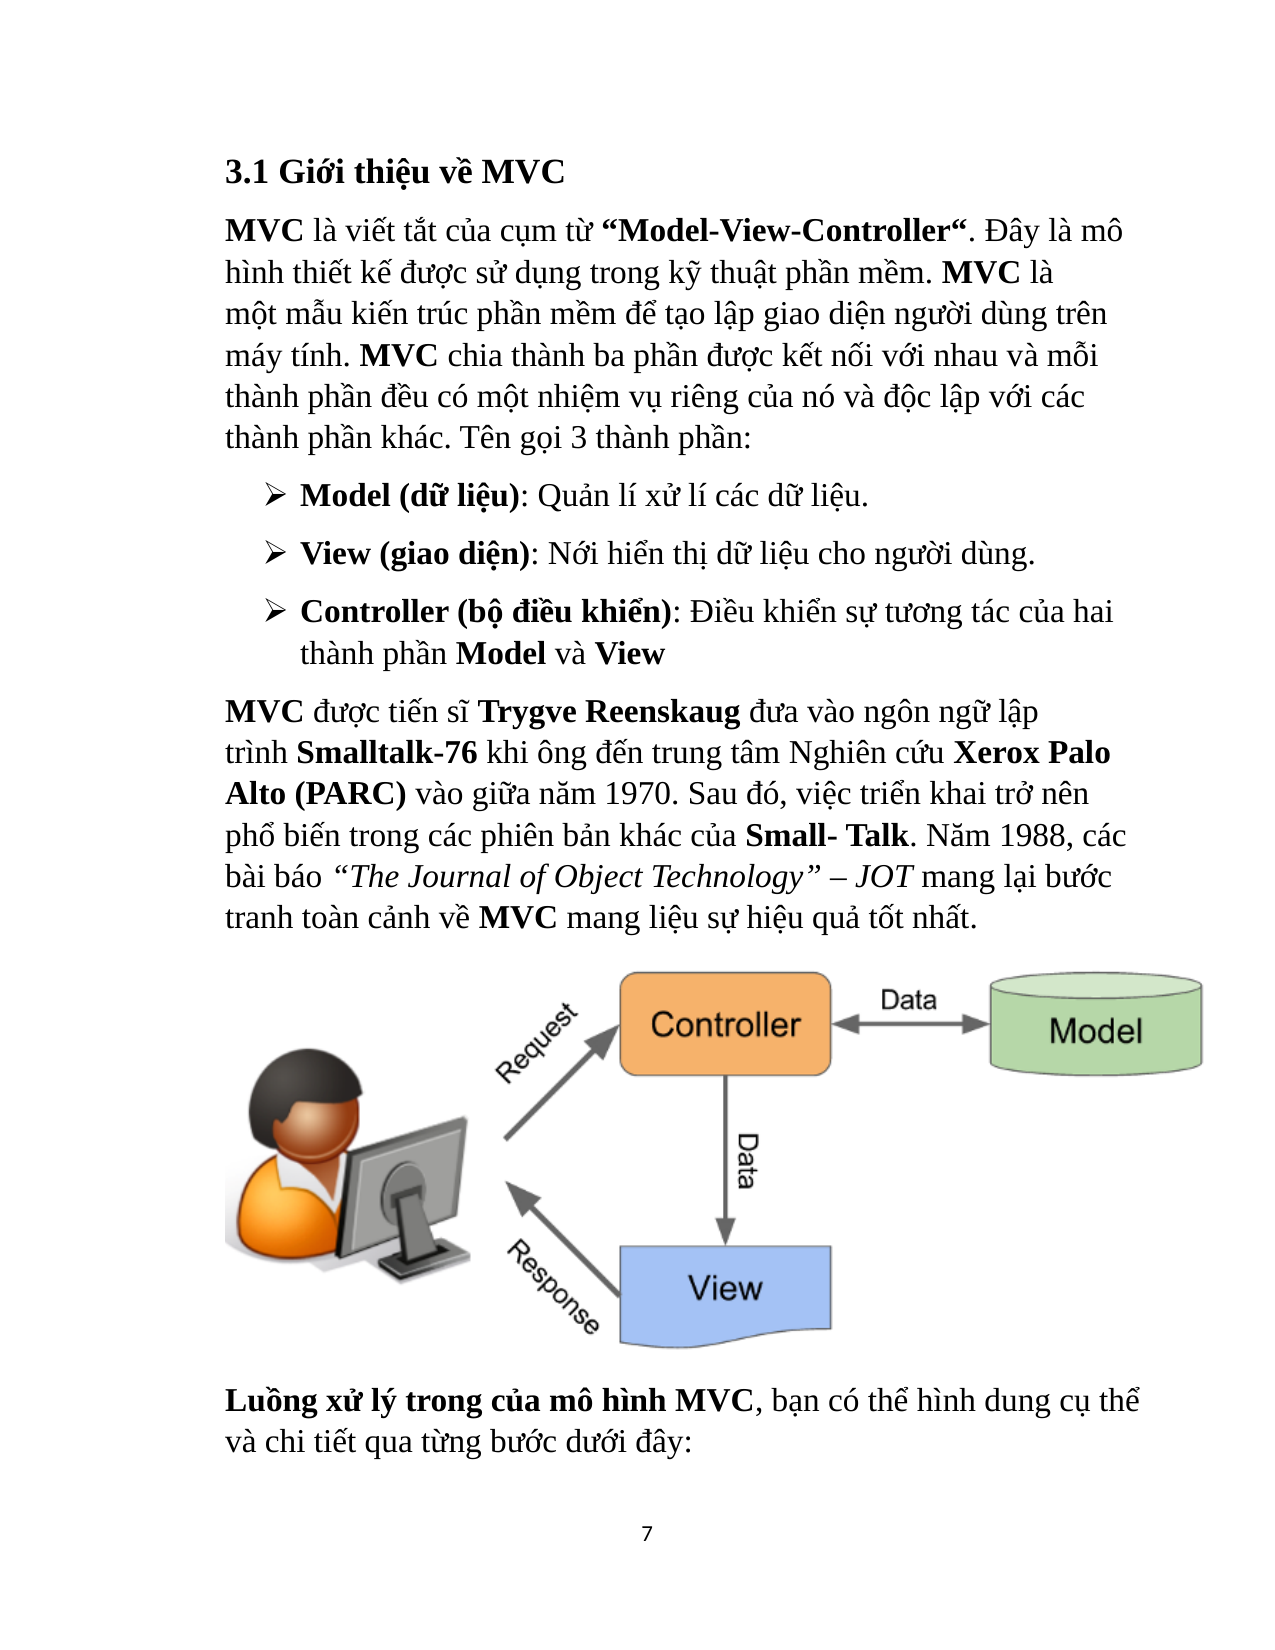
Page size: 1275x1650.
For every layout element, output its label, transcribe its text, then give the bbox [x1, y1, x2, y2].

list 3.1 Giới thiệu về MVC [225, 150, 1144, 191]
text MVC là viết tắt của cụm từ “Model-View-Controller“. Đây là mô hình thiết kế được sử dụng trong kỹ thuật phần mềm. MVC là một mẫu kiến trúc phần mềm để tạo lập giao diện người dùng trên máy tính. MVC chia thành ba phần được kết nối với nhau và mỗi thành phần đều có một nhiệm vụ riêng của nó và độc lập với các thành phần khác. Tên gọi 3 thành phần: [225, 211, 1144, 456]
list Controller (bộ điều khiển): Điều khiển sự tương tác của hai thành phần Model và View [262, 592, 1144, 671]
list View (giao diện): Nới hiển thị dữ liệu cho người dùng. [262, 533, 1144, 572]
text Luồng xử lý trong của mô hình MVC, bạn có thể hình dung cụ thể và chi tiết qua từng bước dưới đây: [225, 1380, 1144, 1460]
text MVC được tiến sĩ Trygve Reenskaug đưa vào ngôn ngữ lập trình Smalltalk-76 khi ông đến trung tâm Nghiên cứu Xerox Palo Alto (PARC) vào giữa năm 1970. Sau đó, việc triển khai trở nên phổ biến trong các phiên bản khác của Small- Talk. Năm 1988, các bài báo “The Journal of Object Technology” – JOT mang lại bước tranh toàn cảnh về MVC mang liệu sự hiệu quả tốt nhất. [225, 691, 1144, 936]
picture [225, 955, 1219, 1361]
list Model (dữ liệu): Quản lí xử lí các dữ liệu. [262, 476, 1144, 514]
